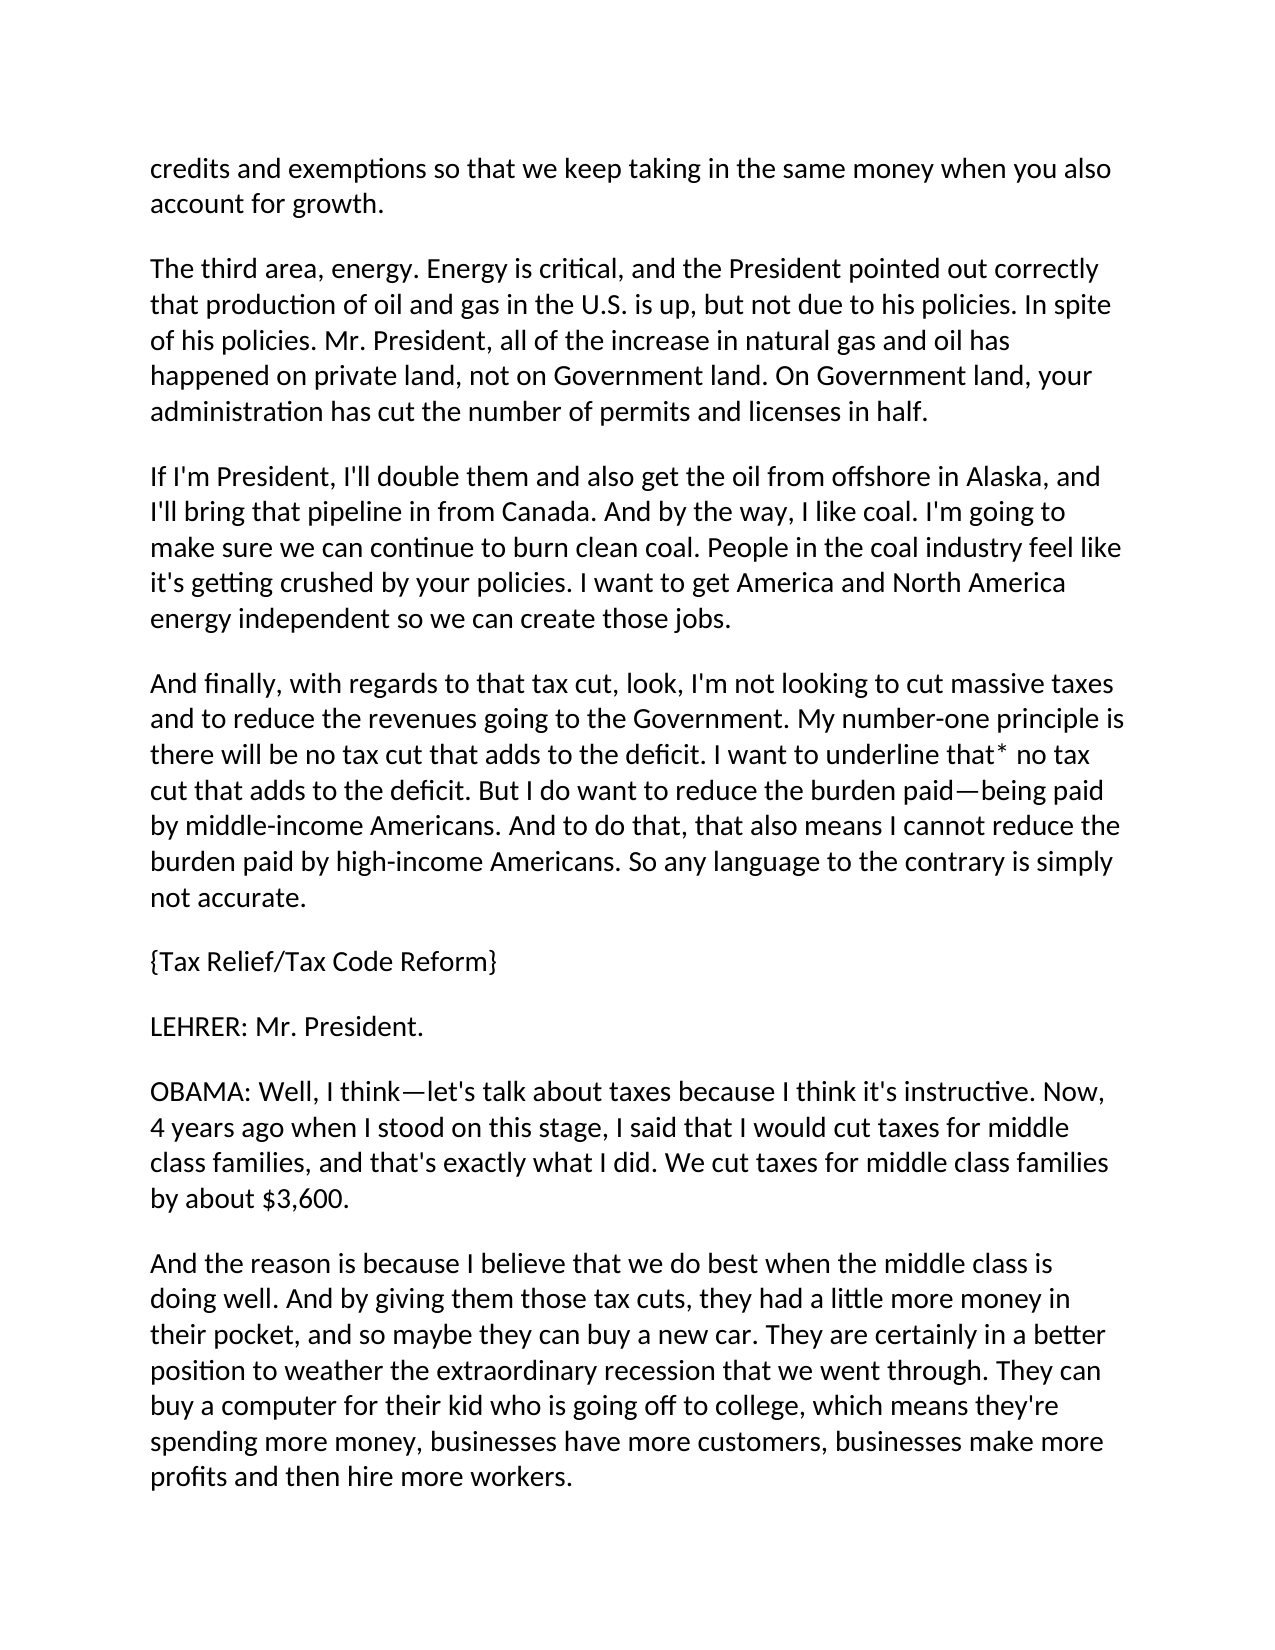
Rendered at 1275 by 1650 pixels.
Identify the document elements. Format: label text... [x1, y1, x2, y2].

text LEHRER: Mr. President. [150, 1008, 1125, 1044]
text The third area, energy. Energy is critical, and the President pointed out correctly that production of oil and gas in the U.S. is up, but not due to his policies. In spite of his policies. Mr. President, all of the increase in natural gas and oil has happened on private land, not on Government land. On Government land, your administration has cut the number of permits and licenses in half. [150, 250, 1125, 428]
text {Tax Relief/Tax Code Reform} [150, 943, 1125, 979]
text And finally, with regards to that tax cut, look, I'm not looking to cut massive taxes and to reduce the revenues going to the Government. My number-one principle is there will be no tax cut that adds to the deficit. I want to underline that* no tax cut that adds to the deficit. But I do want to reduce the burden paid—being paid by middle-income Americans. And to do that, that also means I cannot reduce the burden paid by high-income Americans. So any language to the contrary is simply not accurate. [150, 665, 1125, 914]
text OBAMA: Well, I think—let's talk about taxes because I think it's instructive. Now, 4 years ago when I stood on this stage, I said that I would cut taxes for middle class families, and that's exactly what I did. We cut taxes for middle class families by about $3,600. [150, 1073, 1125, 1216]
text And the reason is because I believe that we do best when the middle class is doing well. And by giving them those tax cuts, they had a little more money in their pocket, and so maybe they can buy a new car. They are certainly in a better position to weather the extraordinary recession that we went through. They can buy a computer for their kid who is going off to college, which means they're spending more money, businesses have more customers, businesses make more profits and then hire more workers. [150, 1245, 1125, 1494]
text If I'm President, I'll double them and also get the oil from offshore in Alaska, and I'll bring that pipeline in from Canada. And by the way, I like coal. I'm going to make sure we can continue to burn clean coal. People in the coal industry feel like it's getting crushed by your policies. I want to get America and North America energy independent so we can create those jobs. [150, 458, 1125, 636]
